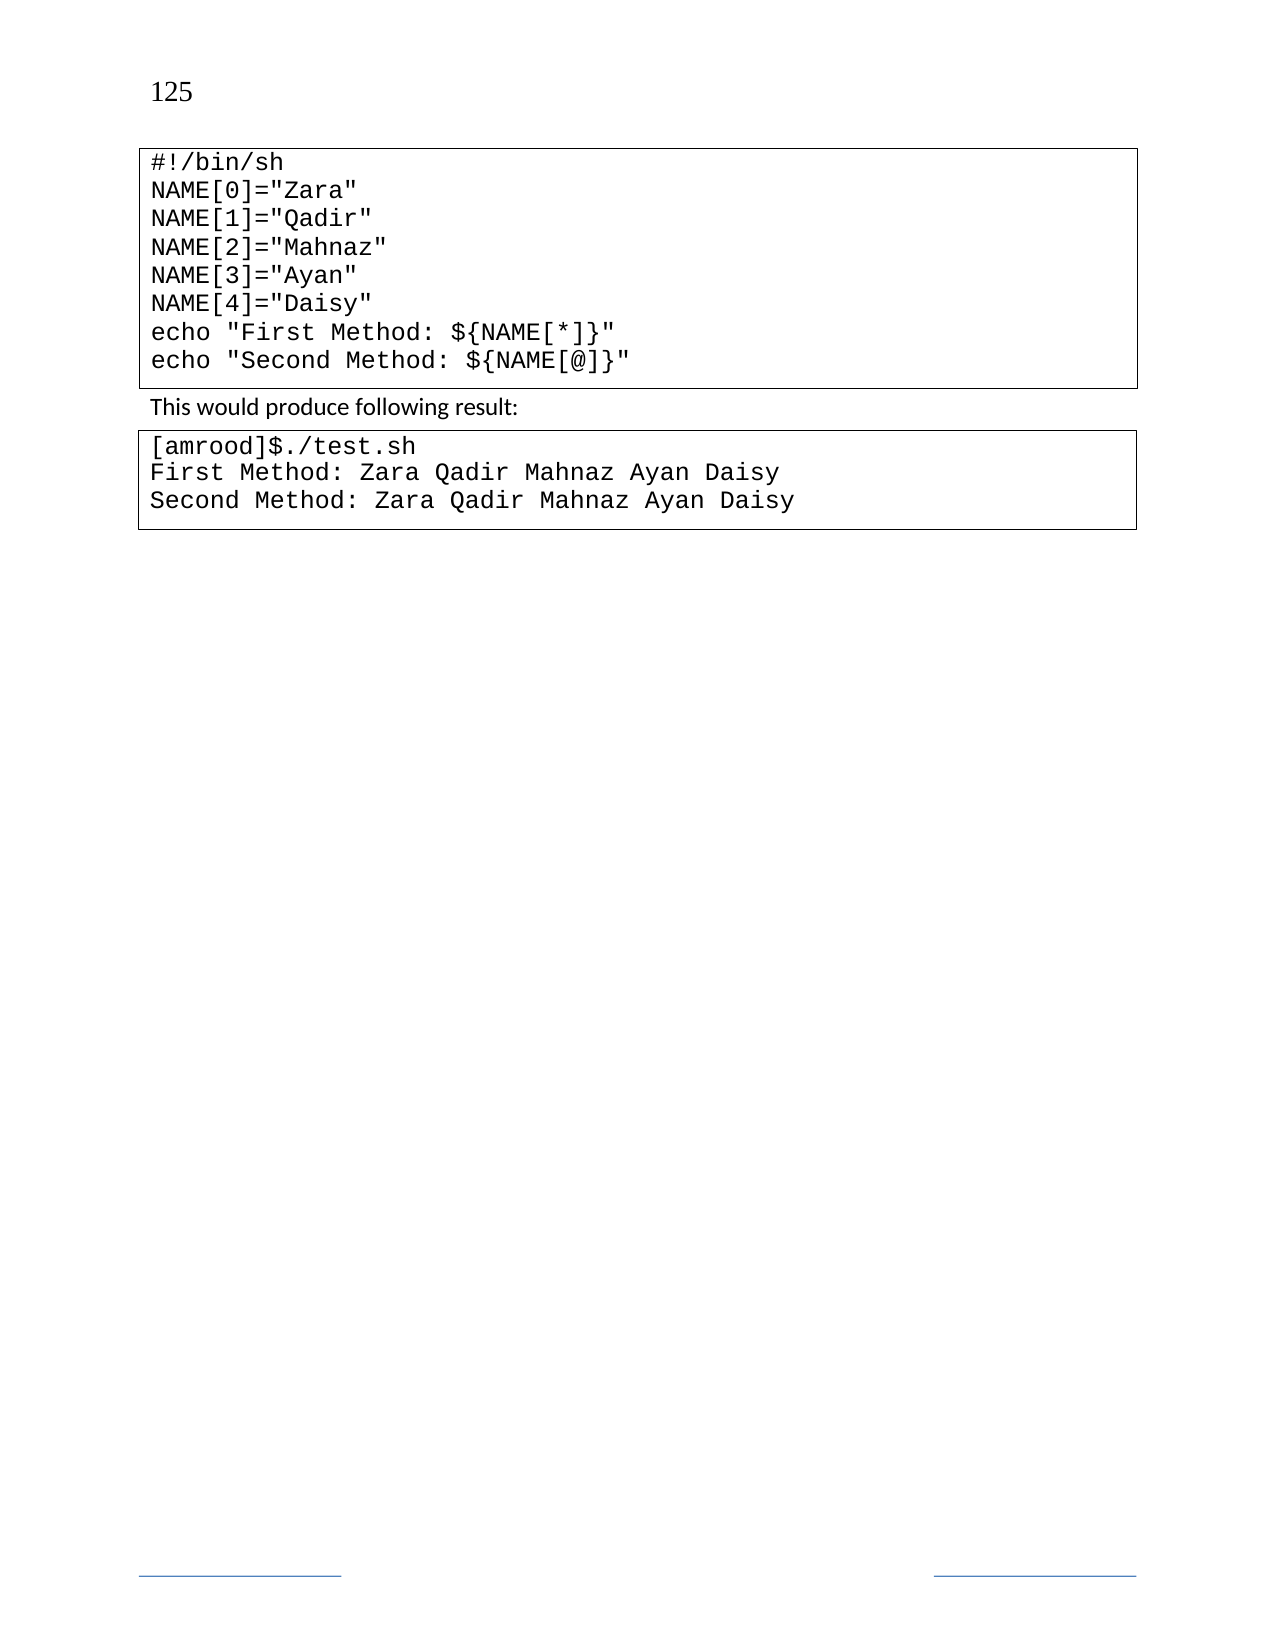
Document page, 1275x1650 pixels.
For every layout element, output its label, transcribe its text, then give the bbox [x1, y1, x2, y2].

text This would produce following result: [150, 391, 1219, 421]
